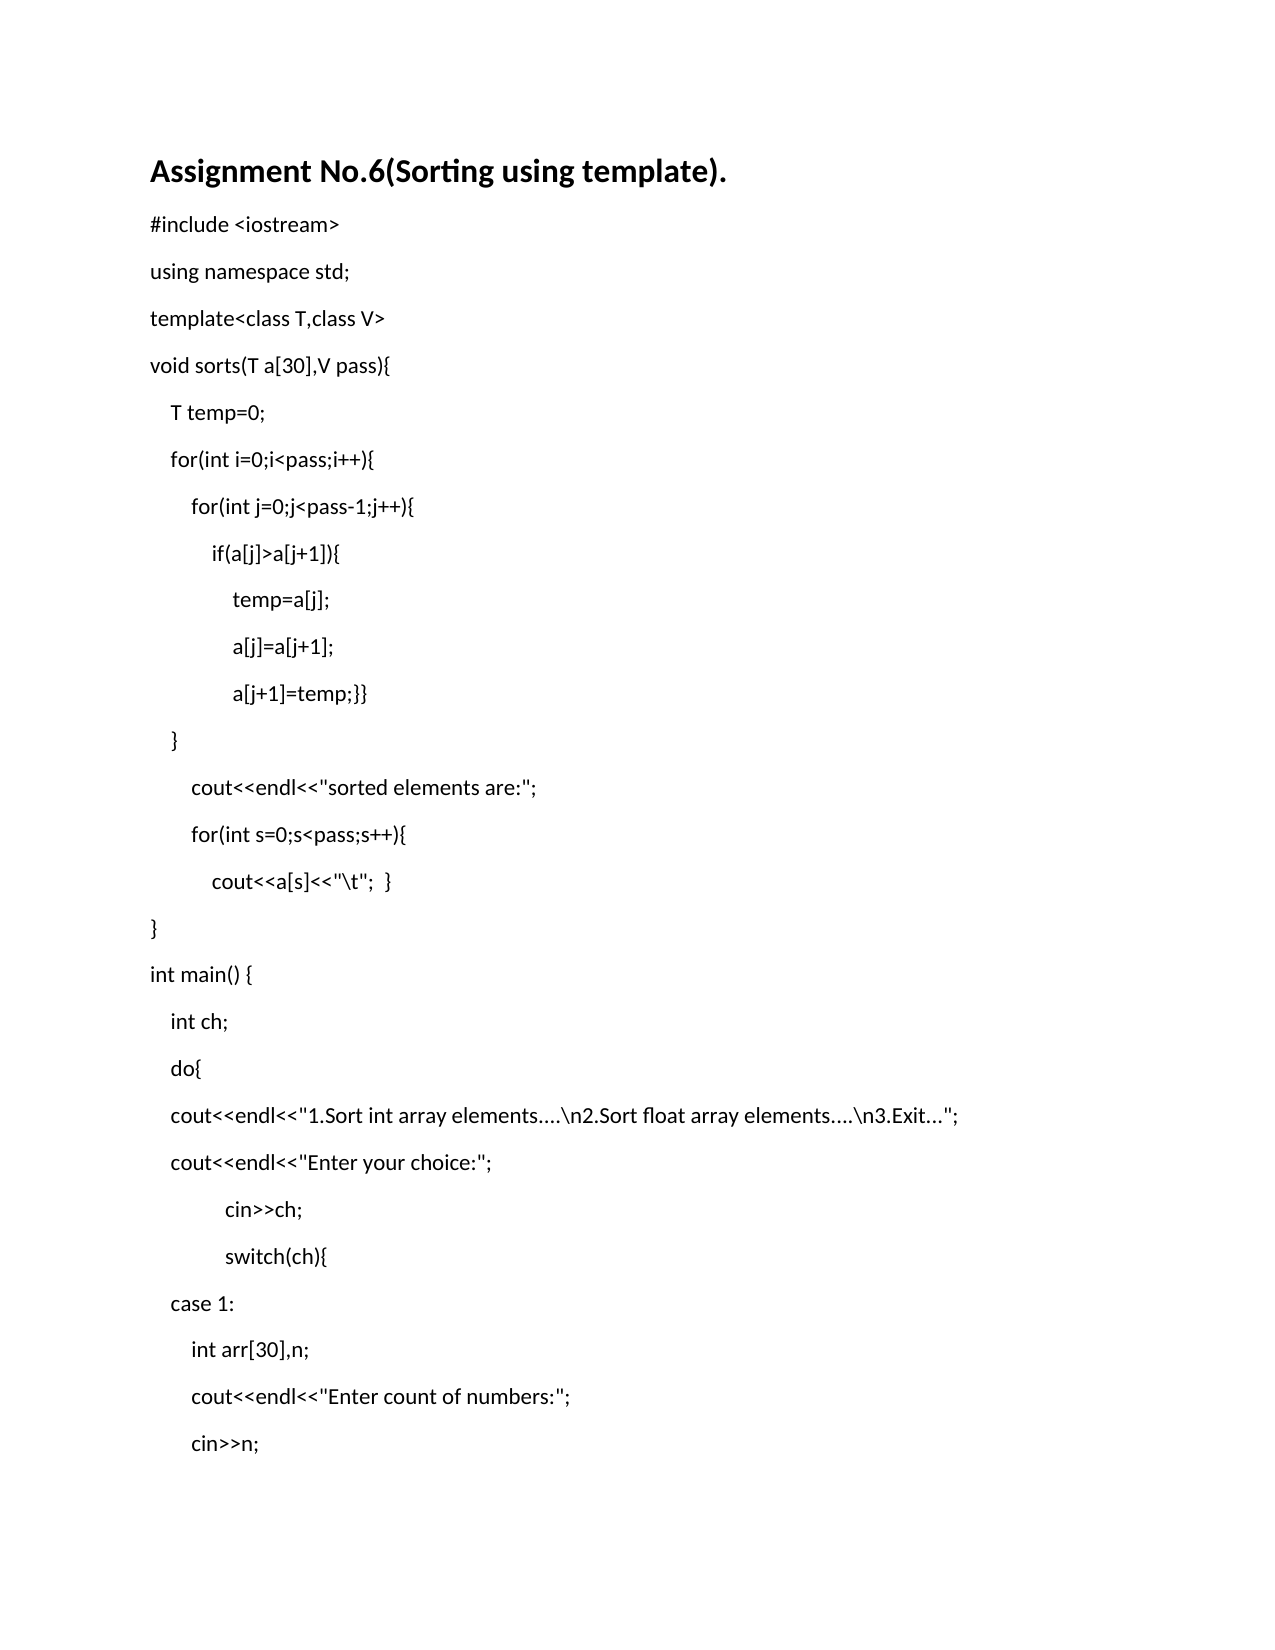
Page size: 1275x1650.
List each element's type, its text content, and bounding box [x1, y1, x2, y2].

text template<class T,class V> [150, 304, 1125, 332]
text a[j]=a[j+1]; [150, 632, 1125, 661]
text cout<<endl<<"1.Sort int array elements....\n2.Sort float array elements....\n3.Exit..."; [150, 1101, 1125, 1129]
text cout<<endl<<"Enter count of numbers:"; [150, 1382, 1125, 1411]
text T temp=0; [150, 398, 1125, 426]
text using namespace std; [150, 257, 1125, 286]
text if(a[j]>a[j+1]){ [150, 539, 1125, 567]
text int main() { [150, 961, 1125, 989]
text } [150, 726, 1125, 754]
text #include <iostream> [150, 211, 1125, 239]
text temp=a[j]; [150, 586, 1125, 614]
text Assignment No.6(Sorting using template). [150, 150, 1125, 191]
text } [150, 914, 1125, 942]
text int ch; [150, 1007, 1125, 1036]
text int arr[30],n; [150, 1336, 1125, 1364]
text for(int s=0;s<pass;s++){ [150, 820, 1125, 848]
text cout<<endl<<"sorted elements are:"; [150, 773, 1125, 801]
text a[j+1]=temp;}} [150, 679, 1125, 707]
text cin>>ch; [150, 1195, 1125, 1223]
text for(int j=0;j<pass-1;j++){ [150, 492, 1125, 520]
text case 1: [150, 1289, 1125, 1317]
text cout<<a[s]<<"\t"; } [150, 867, 1125, 895]
text do{ [150, 1054, 1125, 1082]
text cout<<endl<<"Enter your choice:"; [150, 1148, 1125, 1176]
text cin>>n; [150, 1429, 1125, 1457]
text for(int i=0;i<pass;i++){ [150, 445, 1125, 473]
text void sorts(T a[30],V pass){ [150, 351, 1125, 379]
text switch(ch){ [150, 1242, 1125, 1270]
